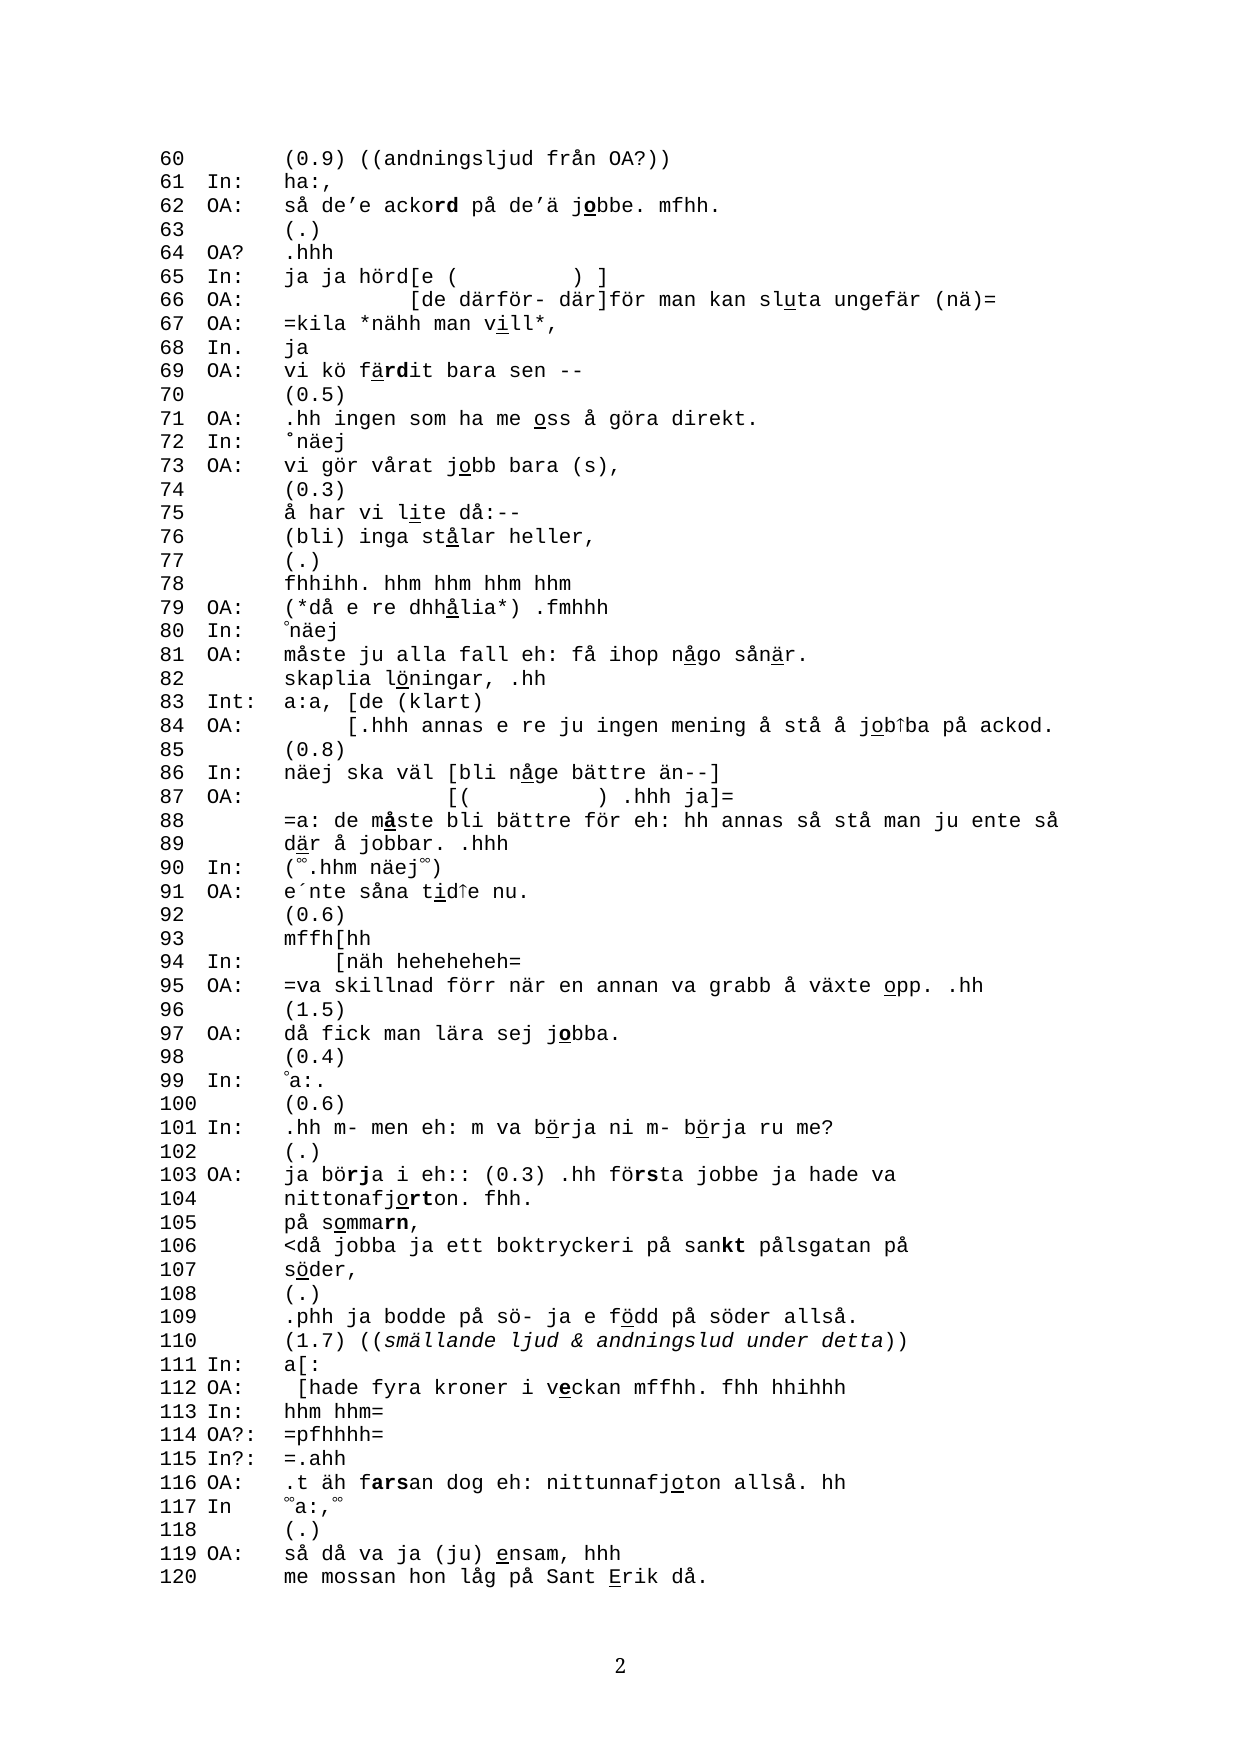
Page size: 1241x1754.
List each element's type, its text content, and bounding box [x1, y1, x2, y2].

text In: (.hhm näej) [159, 857, 1093, 881]
text OA: [hade fyra kroner i veckan mffhh. fhh hhihhh [159, 1377, 1093, 1401]
text In: a:. [159, 1070, 1093, 1093]
text OA: ja börja i eh:: (0.3) .hh första jobbe ja hade va [159, 1164, 1093, 1188]
text OA: så då va ja (ju) ensam, hhh [159, 1543, 1093, 1566]
text mffh[hh [159, 928, 1093, 952]
text (0.8) [159, 739, 1093, 762]
text OA: [.hhh annas e re ju ingen mening å stå å jobba på ackod. [159, 715, 1093, 739]
text OA: måste ju alla fall eh: få ihop någo sånär. [159, 644, 1093, 668]
text In?: =.ahh [159, 1448, 1093, 1472]
text (.) [159, 218, 1093, 242]
text OA: .t äh farsan dog eh: nittunnafjoton allså. hh [159, 1472, 1093, 1495]
text (.) [159, 1141, 1093, 1164]
text skaplia löningar, .hh [159, 668, 1093, 691]
text OA?: =pfhhhh= [159, 1424, 1093, 1448]
text nittonafjorton. fhh. [159, 1188, 1093, 1212]
text OA: så de’e ackord på de’ä jobbe. mfhh. [159, 195, 1093, 218]
text In: näej [159, 621, 1093, 644]
text fhhihh. hhm hhm hhm hhm [159, 573, 1093, 597]
text (0.4) [159, 1046, 1093, 1070]
text där å jobbar. .hhh [159, 833, 1093, 857]
text (1.7) ((smällande ljud & andningslud under detta)) [159, 1330, 1093, 1353]
text (0.6) [159, 904, 1093, 928]
text me mossan hon låg på Sant Erik då. [159, 1566, 1093, 1590]
text å har vi lite då:-- [159, 502, 1093, 526]
text OA: .hh ingen som ha me oss å göra direkt. [159, 408, 1093, 431]
text OA? .hhh [159, 242, 1093, 266]
text In: [näh heheheheh= [159, 952, 1093, 975]
text In. ja [159, 337, 1093, 360]
text OA: vi kö färdit bara sen -- [159, 360, 1093, 384]
text In a:, [159, 1495, 1093, 1519]
text In: .hh m- men eh: m va börja ni m- börja ru me? [159, 1117, 1093, 1141]
text (.) [159, 549, 1093, 573]
text (.) [159, 1283, 1093, 1306]
text OA: e´nte såna tide nu. [159, 881, 1093, 904]
text OA: [( ) .hhh ja]= [159, 786, 1093, 810]
text In: ja ja hörd[e ( ) ] [159, 266, 1093, 289]
text In: hhm hhm= [159, 1401, 1093, 1424]
text på sommarn, [159, 1212, 1093, 1235]
text OA: (*då e re dhhålia*) .fmhhh [159, 597, 1093, 621]
text OA: då fick man lära sej jobba. [159, 1022, 1093, 1046]
text (1.5) [159, 999, 1093, 1022]
text (.) [159, 1519, 1093, 1543]
text <då jobba ja ett boktryckeri på sankt pålsgatan på [159, 1235, 1093, 1259]
text OA: =kila *nähh man vill*, [159, 313, 1093, 337]
text OA: vi gör vårat jobb bara (s), [159, 455, 1093, 479]
text OA: =va skillnad förr när en annan va grabb å växte opp. .hh [159, 975, 1093, 999]
text OA: [de därför- där]för man kan sluta ungefär (nä)= [159, 289, 1093, 313]
text (0.9) ((andningsljud från OA?)) [159, 148, 1093, 171]
text Int: a:a, [de (klart) [159, 691, 1093, 715]
text In: näej ska väl [bli någe bättre än--] [159, 762, 1093, 786]
text (0.3) [159, 479, 1093, 502]
text (0.6) [159, 1093, 1093, 1117]
text (bli) inga stålar heller, [159, 526, 1093, 549]
text .phh ja bodde på sö- ja e född på söder allså. [159, 1306, 1093, 1330]
text (0.5) [159, 384, 1093, 408]
text In: ha:, [159, 171, 1093, 195]
text söder, [159, 1259, 1093, 1283]
text =a: de måste bli bättre för eh: hh annas så stå man ju ente så [159, 810, 1093, 833]
text In: ˚näej [159, 431, 1093, 455]
text In: a[: [159, 1353, 1093, 1377]
